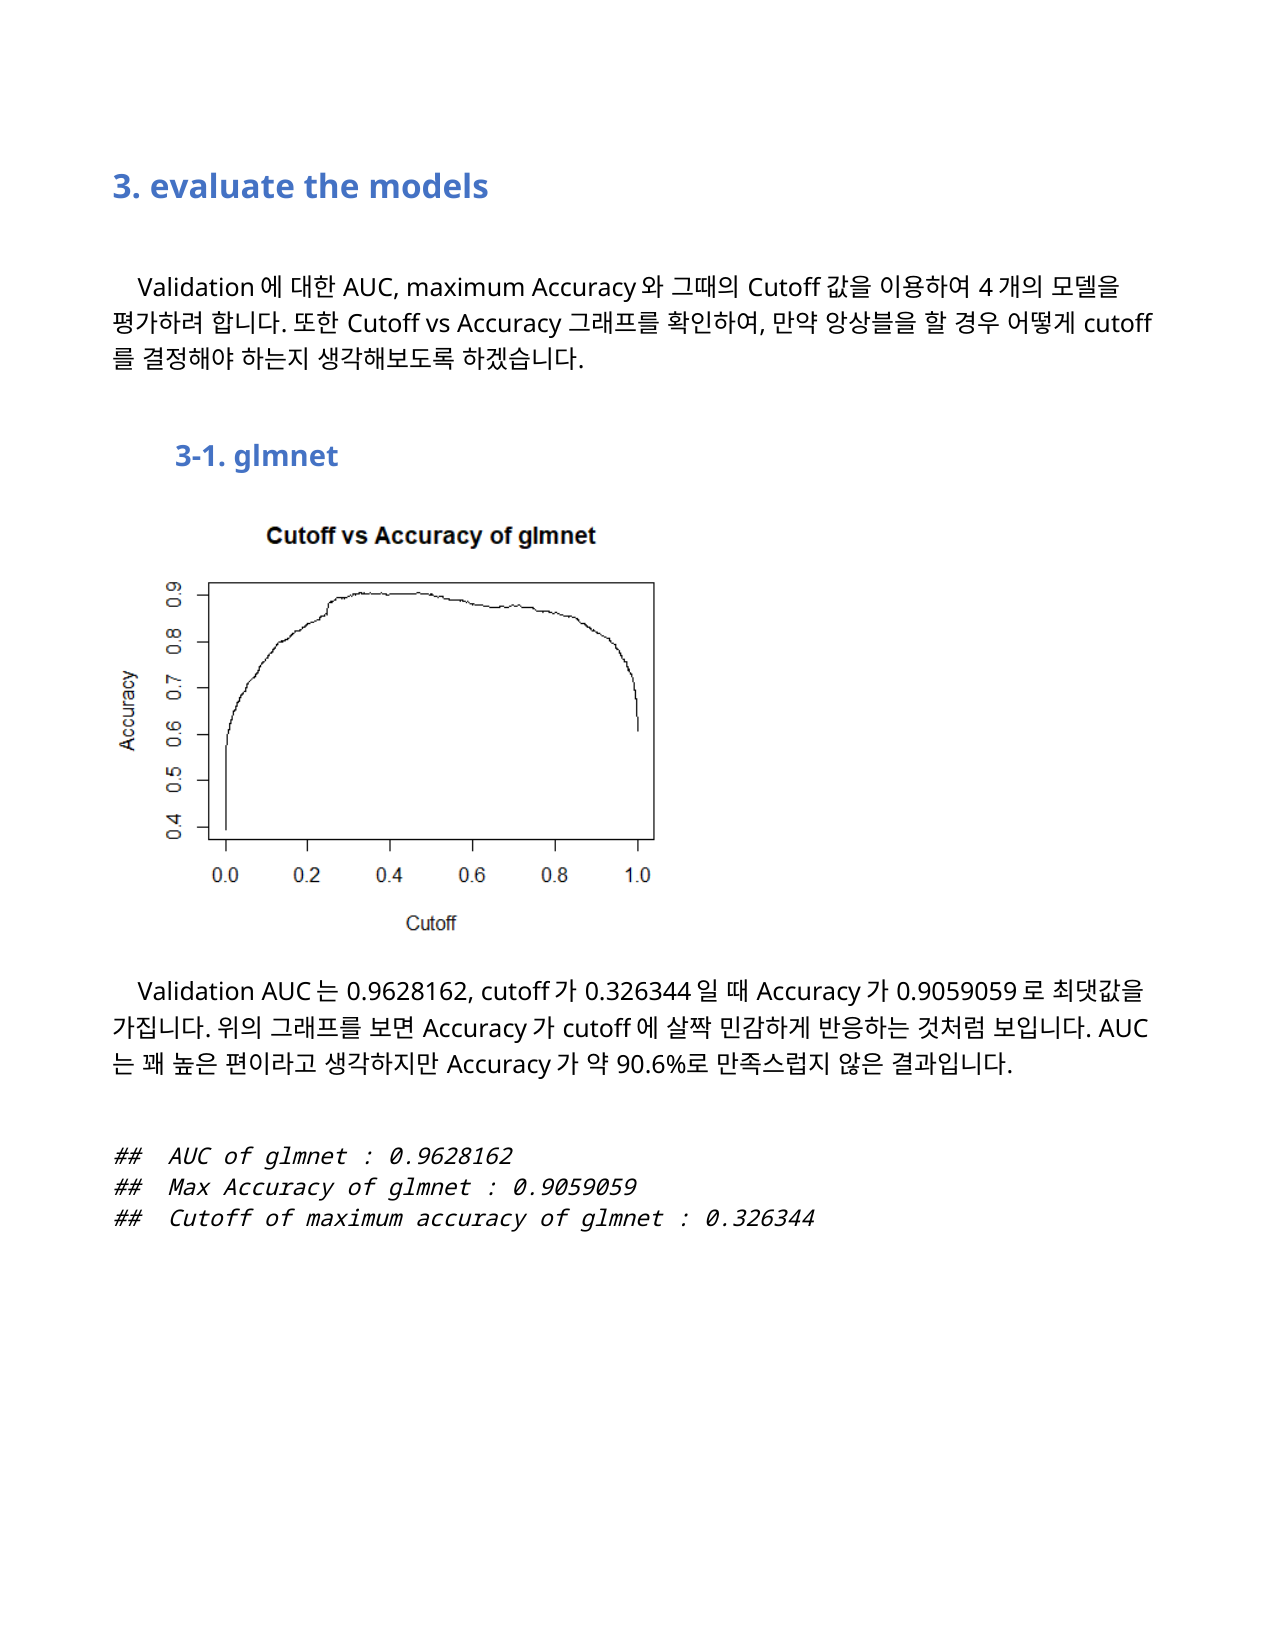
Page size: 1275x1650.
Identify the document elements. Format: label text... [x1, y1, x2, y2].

text Validation에 대한 AUC, maximum Accuracy와 그때의 Cutoff 값을 이용하여 4개의 모델을 평가하려 합니다. 또한 Cutoff vs Accuracy 그래프를 확인하여, 만약 앙상블을 할 경우 어떻게 cutoff를 결정해야 하는지 생각해보도록 하겠습니다. [112, 267, 1162, 376]
picture [112, 487, 703, 960]
text Validation AUC는 0.9628162, cutoff가 0.326344일 때 Accuracy가 0.9059059로 최댓값을 가집니다. 위의 그래프를 보면 Accuracy가 cutoff에 살짝 민감하게 반응하는 것처럼 보입니다. AUC는 꽤 높은 편이라고 생각하지만 Accuracy가 약 90.6%로 만족스럽지 않은 결과입니다. [112, 972, 316, 1081]
text Validation AUC는 0.9628162, cutoff가 0.326344일 때 Accuracy가 0.9059059로 최댓값을 가집니다. 위의 그래프를 보면 Accuracy가 cutoff에 살짝 민감하게 반응하는 것처럼 보입니다. AUC는 꽤 높은 편이라고 생각하지만 Accuracy가 약 90.6%로 만족스럽지 않은 결과입니다. [1006, 972, 1162, 1081]
subtitle 3-1. glmnet [175, 435, 1162, 474]
subtitle 3. evaluate the models [112, 162, 1162, 208]
text ## AUC of glmnet : 0.9628162 ## Max Accuracy of glmnet : 0.9059059 ## Cutoff of maximum accuracy of glmnet : 0.326344 [511, 1140, 1162, 1233]
